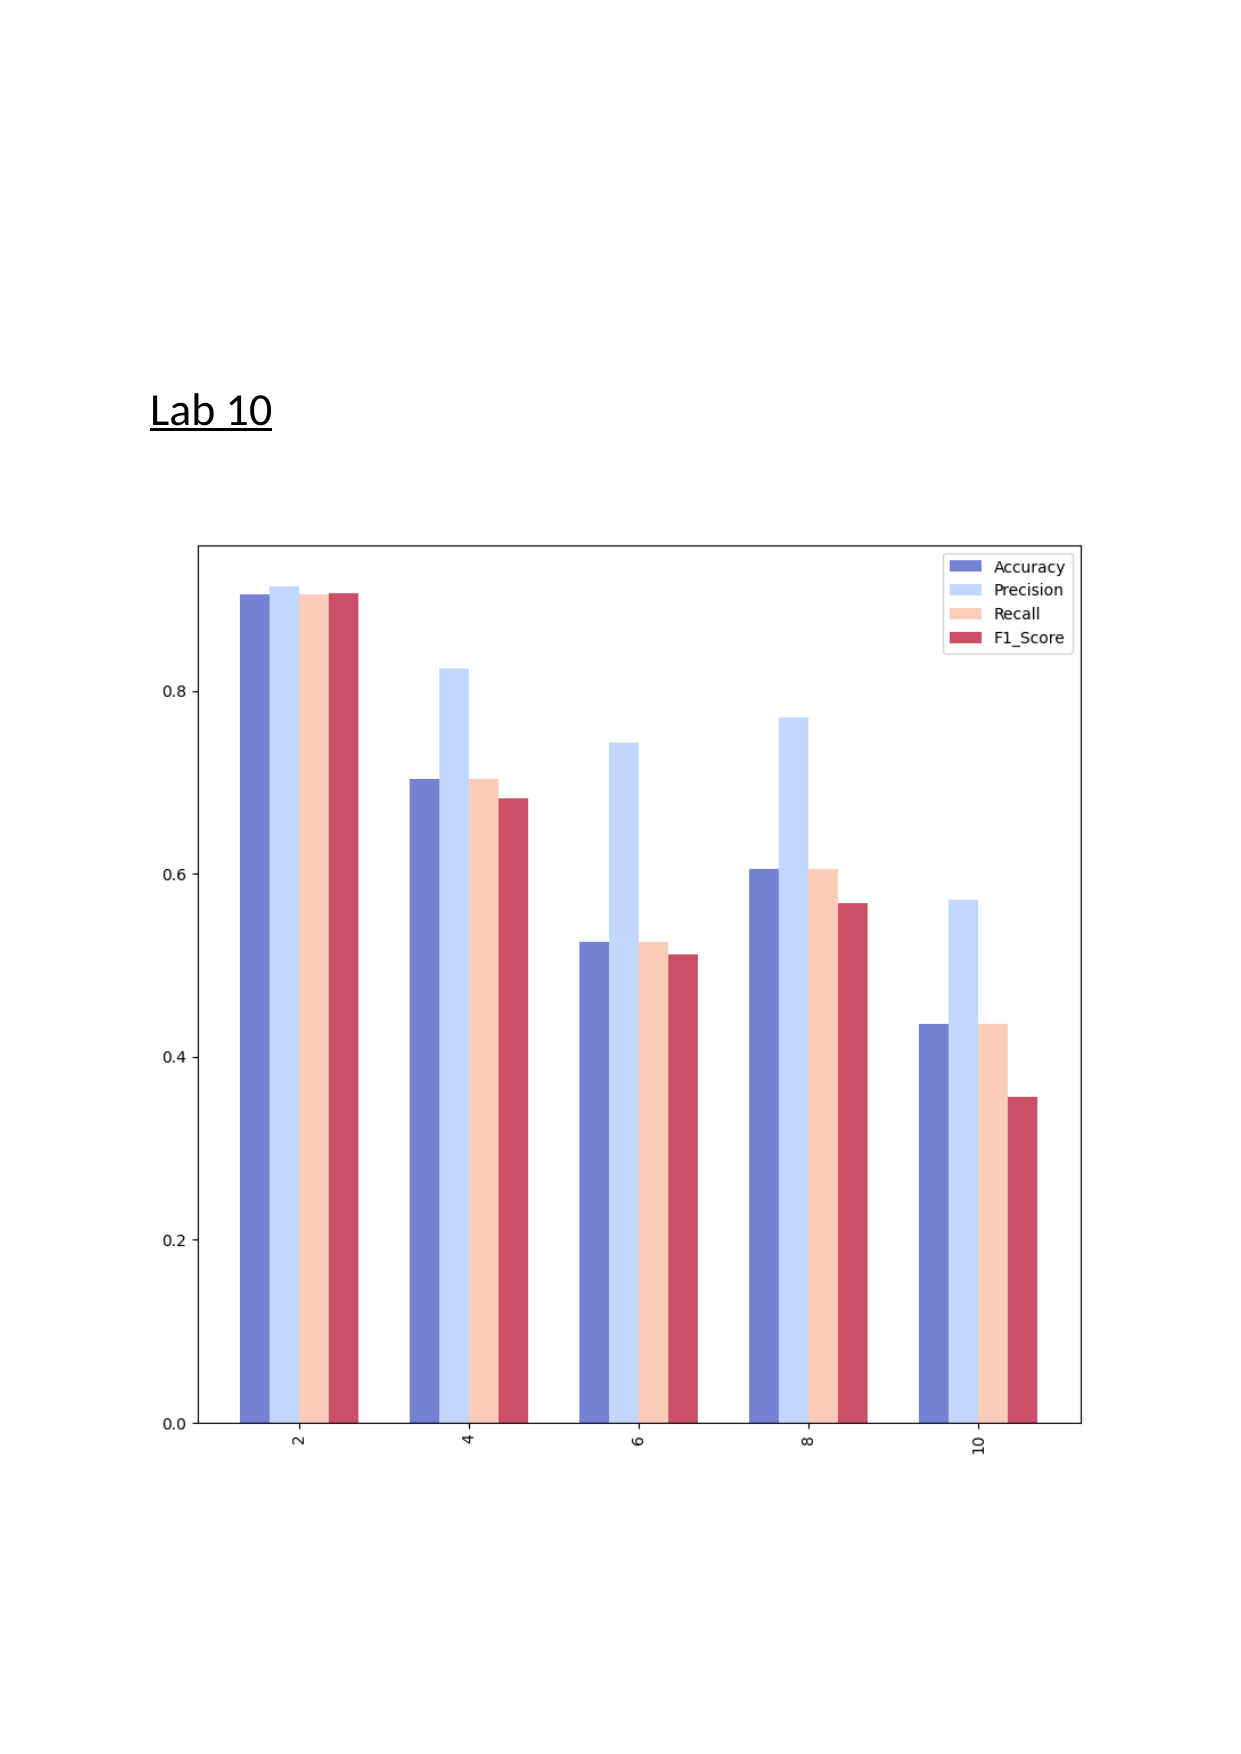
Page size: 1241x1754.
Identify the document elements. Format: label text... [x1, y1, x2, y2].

picture [150, 535, 1091, 1465]
text Lab 10 [150, 381, 1090, 437]
